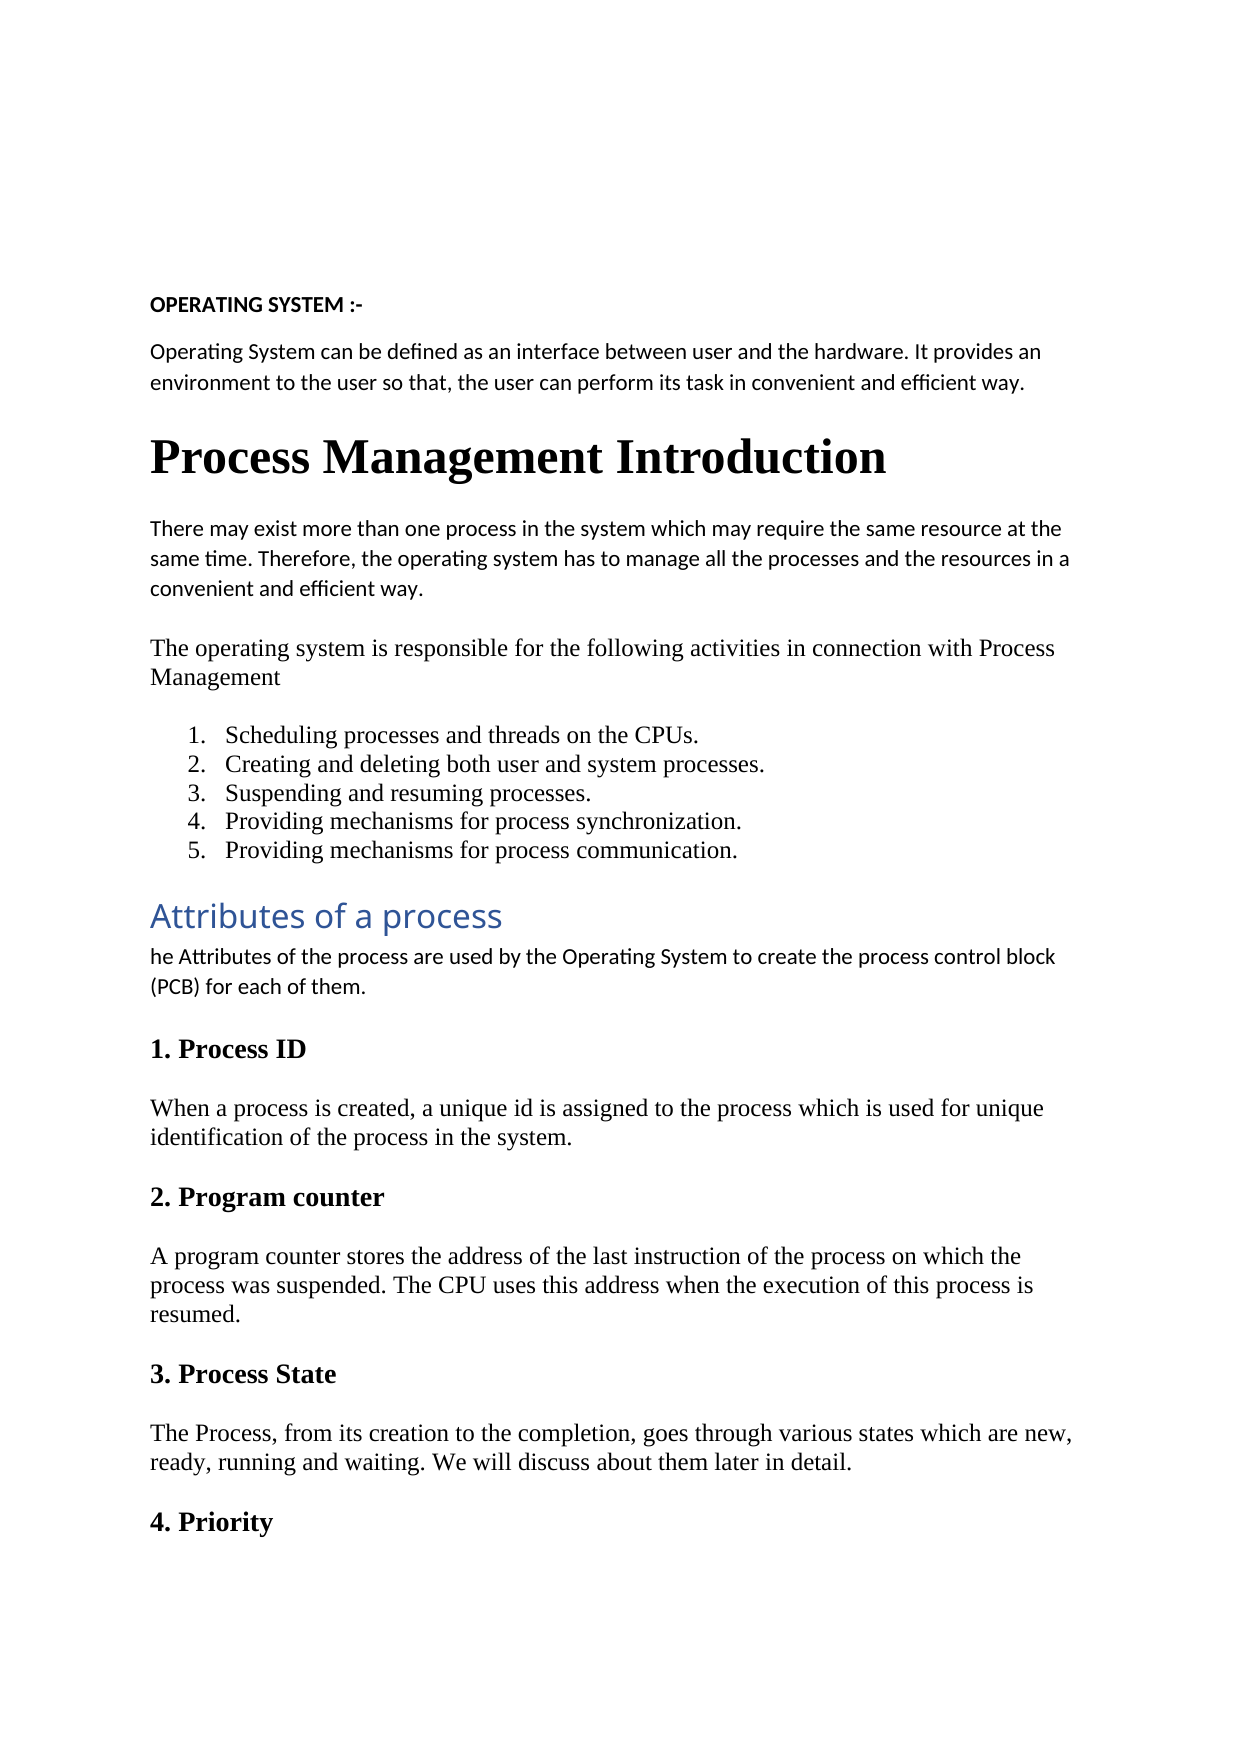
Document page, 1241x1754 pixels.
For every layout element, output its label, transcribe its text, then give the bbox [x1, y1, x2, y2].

text he Attributes of the process are used by the Operating System to create the process control block (PCB) for each of them. [150, 942, 1090, 1000]
text There may exist more than one process in the system which may require the same resource at the same time. Therefore, the operating system has to manage all the processes and the resources in a convenient and efficient way. [150, 514, 1090, 602]
list Providing mechanisms for process communication. [187, 835, 1090, 864]
list Providing mechanisms for process synchronization. [187, 806, 1090, 835]
text When a process is created, a unique id is assigned to the process which is used for unique identification of the process in the system. [150, 1093, 1090, 1151]
text The operating system is responsible for the following activities in connection with Process Management [150, 633, 1090, 691]
list Scheduling processes and threads on the CPUs. [187, 720, 1090, 749]
text A program counter stores the address of the last instruction of the process on which the process was suspended. The CPU uses this address when the execution of this process is resumed. [150, 1241, 1090, 1328]
text Process Management Introduction [150, 427, 1090, 484]
subtitle 3. Process State [150, 1357, 1090, 1389]
list Creating and deleting both user and system processes. [187, 749, 1090, 778]
subtitle 4. Priority [150, 1505, 1090, 1537]
list Suspending and resuming processes. [187, 778, 1090, 806]
text The Process, from its creation to the completion, goes through various states which are new, ready, running and waiting. We will discuss about them later in detail. [150, 1418, 1090, 1476]
subtitle 1. Process ID [150, 1032, 1090, 1064]
subtitle 2. Program counter [150, 1180, 1090, 1212]
subtitle Attributes of a process [150, 893, 1090, 938]
text Operating System can be defined as an interface between user and the hardware. It provides an environment to the user so that, the user can perform its task in convenient and efficient way. [150, 337, 1090, 396]
text OPERATING SYSTEM :- [150, 291, 1090, 319]
